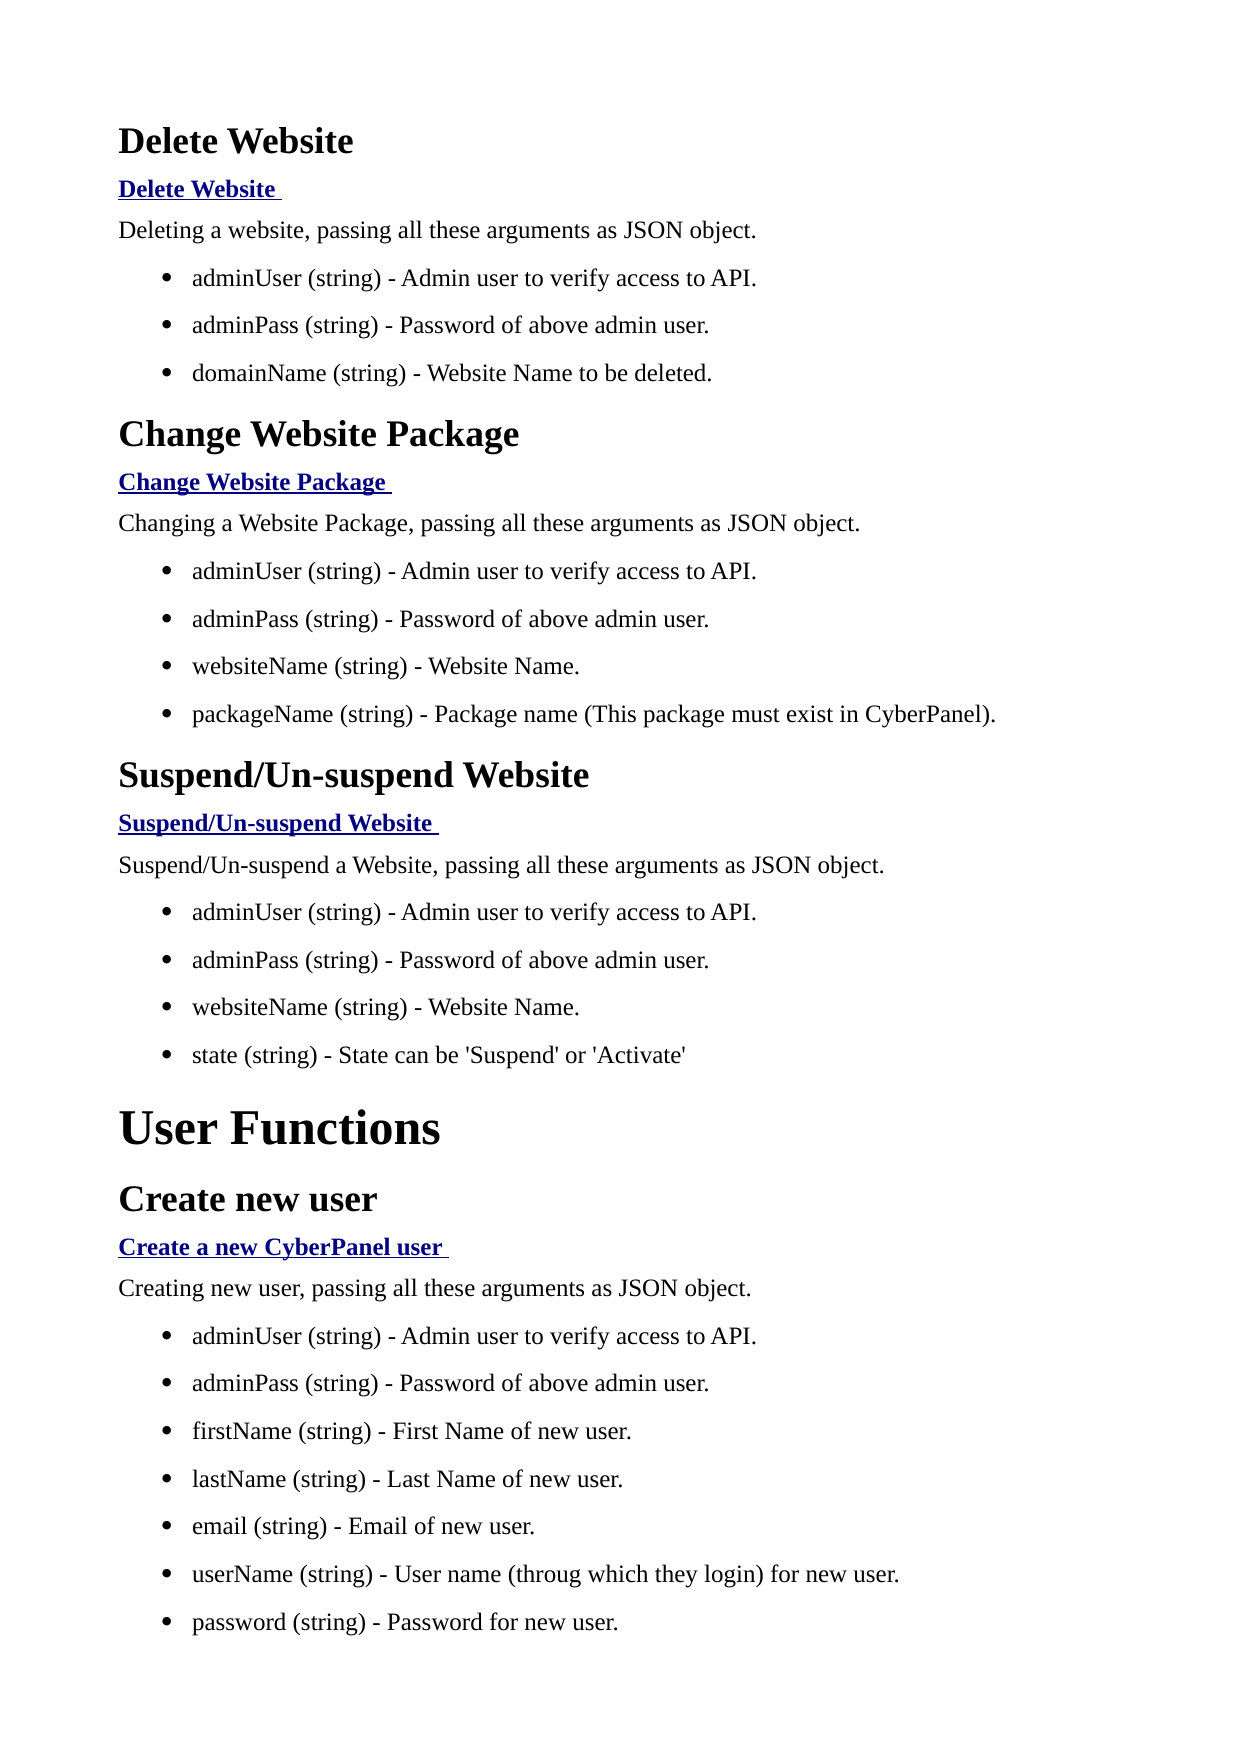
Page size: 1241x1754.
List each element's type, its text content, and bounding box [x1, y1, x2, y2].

text Changing a Website Package, passing all these arguments as JSON object. [118, 508, 1122, 537]
text Creating new user, passing all these arguments as JSON object. [118, 1273, 1122, 1302]
list adminUser (string) - Admin user to verify access to API. [162, 263, 1122, 291]
list adminPass (string) - Password of above admin user. [162, 945, 1122, 974]
text Deleting a website, passing all these arguments as JSON object. [118, 215, 1122, 244]
list adminPass (string) - Password of above admin user. [162, 310, 1122, 339]
list userName (string) - User name (throug which they login) for new user. [162, 1559, 1122, 1588]
list lastName (string) - Last Name of new user. [162, 1464, 1122, 1492]
list state (string) - State can be 'Suspend' or 'Activate' [162, 1040, 1122, 1069]
list websiteName (string) - Website Name. [162, 651, 1122, 680]
subtitle Delete Website [118, 174, 1122, 202]
list adminUser (string) - Admin user to verify access to API. [162, 1321, 1122, 1350]
subtitle Change Website Package [118, 412, 1122, 455]
subtitle User Functions [118, 1098, 1122, 1156]
subtitle Delete Website [118, 118, 1122, 161]
subtitle Create new user [118, 1176, 1122, 1219]
list firstName (string) - First Name of new user. [162, 1416, 1122, 1445]
list adminPass (string) - Password of above admin user. [162, 1368, 1122, 1397]
list websiteName (string) - Website Name. [162, 992, 1122, 1021]
subtitle Suspend/Un-suspend Website [118, 753, 1122, 796]
list adminUser (string) - Admin user to verify access to API. [162, 897, 1122, 926]
list packageName (string) - Package name (This package must exist in CyberPanel). [162, 699, 1122, 728]
list adminUser (string) - Admin user to verify access to API. [162, 556, 1122, 585]
list password (string) - Password for new user. [162, 1607, 1122, 1635]
list adminPass (string) - Password of above admin user. [162, 604, 1122, 632]
list email (string) - Email of new user. [162, 1511, 1122, 1540]
text Suspend/Un-suspend a Website, passing all these arguments as JSON object. [118, 850, 1122, 878]
subtitle Create a new CyberPanel user [118, 1232, 1122, 1261]
list domainName (string) - Website Name to be deleted. [162, 358, 1122, 387]
subtitle Suspend/Un-suspend Website [118, 808, 1122, 837]
subtitle Change Website Package [118, 467, 1122, 496]
